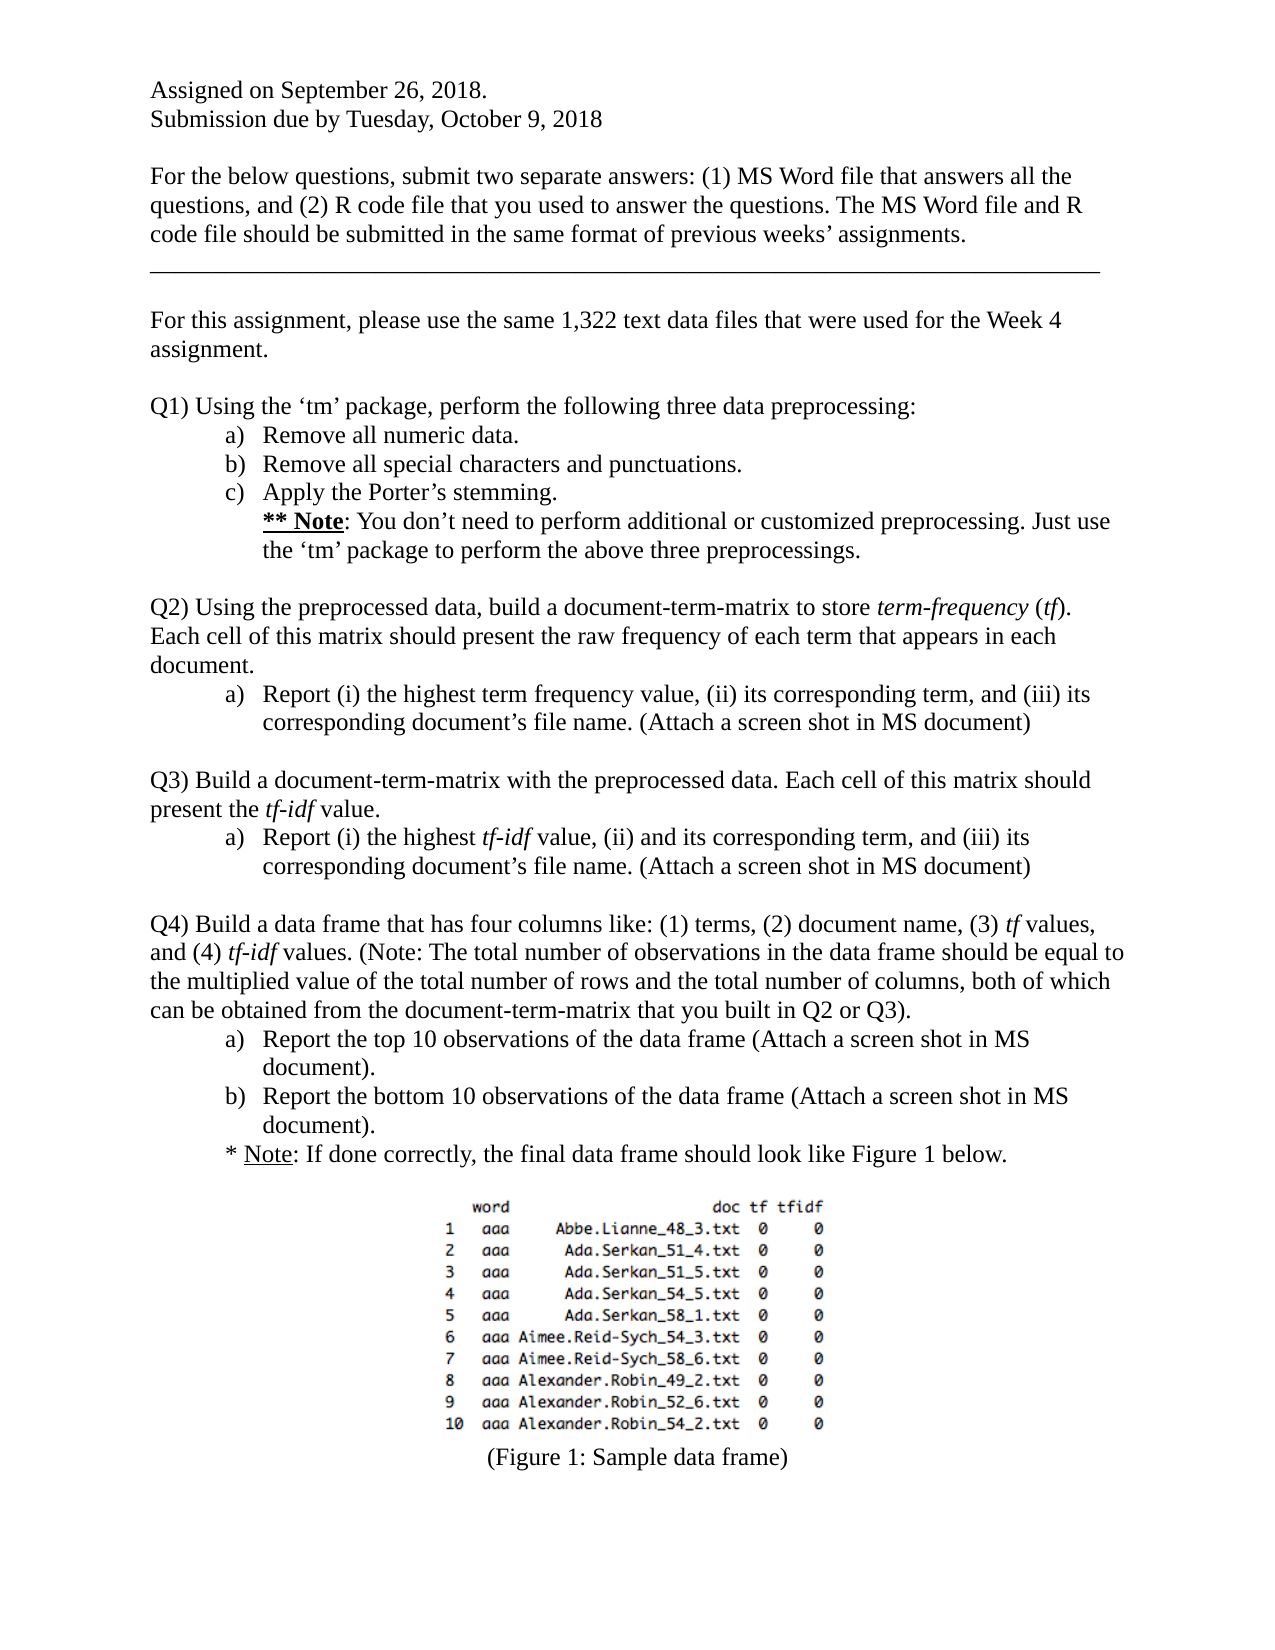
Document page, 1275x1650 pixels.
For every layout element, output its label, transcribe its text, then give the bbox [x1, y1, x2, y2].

text For this assignment, please use the same 1,322 text data files that were used for the Week 4 assignment. [150, 305, 1125, 362]
text Q3) Build a document-term-matrix with the preprocessed data. Each cell of this matrix should present the tf-idf value. [150, 765, 1125, 822]
list ** Note: You don’t need to perform additional or customized preprocessing. Just use the ‘tm’ package to perform the above three preprocessings. [262, 506, 1125, 564]
list Apply the Porter’s stemming. [225, 477, 1125, 506]
text * Note: If done correctly, the final data frame should look like Figure 1 below. [225, 1139, 1125, 1167]
text (Figure 1: Sample data frame) [150, 1442, 1125, 1471]
text For the below questions, submit two separate answers: (1) MS Word file that answers all the questions, and (2) R code file that you used to answer the questions. The MS Word file and R code file should be submitted in the same format of previous weeks’ assignments. [150, 161, 1125, 247]
list Report (i) the highest term frequency value, (ii) its corresponding term, and (iii) its corresponding document’s file name. (Attach a screen shot in MS document) [225, 679, 1125, 736]
text Q2) Using the preprocessed data, build a document-term-matrix to store term-frequency (tf). Each cell of this matrix should present the raw frequency of each term that appears in each document. [150, 592, 1125, 679]
list Remove all special characters and punctuations. [225, 449, 1125, 477]
list Report the top 10 observations of the data frame (Attach a screen shot in MS document). [225, 1024, 1125, 1081]
text ____________________________________________________________________________ [150, 247, 1125, 276]
picture [439, 1196, 836, 1442]
text Q1) Using the ‘tm’ package, perform the following three data preprocessing: [150, 391, 1125, 420]
text Q4) Build a data frame that has four columns like: (1) terms, (2) document name, (3) tf values, and (4) tf-idf values. (Note: The total number of observations in the data frame should be equal to the multiplied value of the total number of rows and the total number of columns, both of which can be obtained from the document-term-matrix that you built in Q2 or Q3). [150, 909, 1125, 1024]
list Report (i) the highest tf-idf value, (ii) and its corresponding term, and (iii) its corresponding document’s file name. (Attach a screen shot in MS document) [225, 822, 1125, 880]
list Report the bottom 10 observations of the data frame (Attach a screen shot in MS document). [225, 1081, 1125, 1139]
list Remove all numeric data. [225, 420, 1125, 449]
